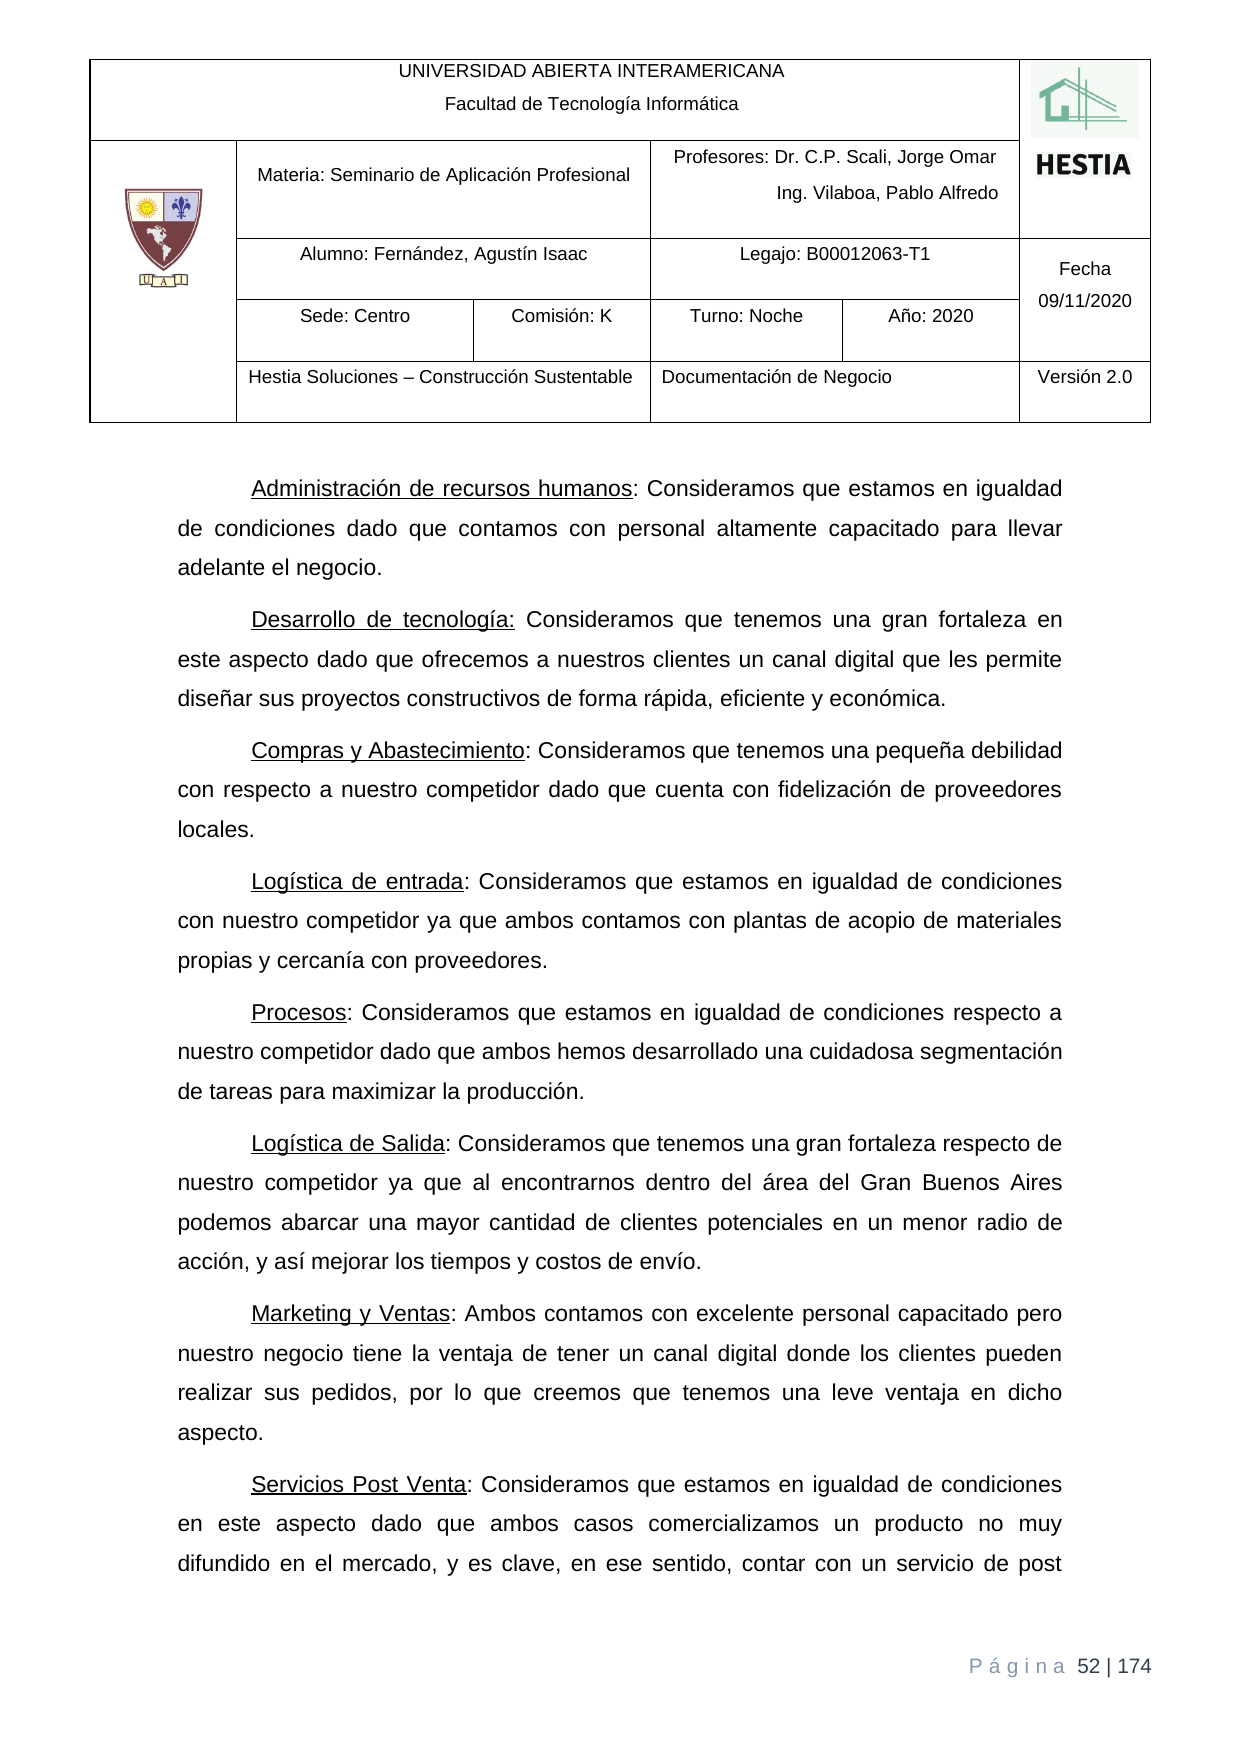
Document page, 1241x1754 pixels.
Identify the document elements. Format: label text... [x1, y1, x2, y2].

text Desarrollo de tecnología: Consideramos que tenemos una gran fortaleza en este aspecto dado que ofrecemos a nuestros clientes un canal digital que les permite diseñar sus proyectos constructivos de forma rápida, eficiente y económica. [177, 606, 1063, 711]
text Procesos: Consideramos que estamos en igualdad de condiciones respecto a nuestro competidor dado que ambos hemos desarrollado una cuidadosa segmentación de tareas para maximizar la producción. [177, 999, 1063, 1104]
text Administración de recursos humanos: Consideramos que estamos en igualdad de condiciones dado que contamos con personal altamente capacitado para llevar adelante el negocio. [177, 475, 1063, 580]
text Logística de entrada: Consideramos que estamos en igualdad de condiciones con nuestro competidor ya que ambos contamos con plantas de acopio de materiales propias y cercanía con proveedores. [177, 868, 1063, 973]
text Compras y Abastecimiento: Consideramos que tenemos una pequeña debilidad con respecto a nuestro competidor dado que cuenta con fidelización de proveedores locales. [177, 737, 1063, 842]
picture [116, 181, 208, 288]
text Logística de Salida: Consideramos que tenemos una gran fortaleza respecto de nuestro competidor ya que al encontrarnos dentro del área del Gran Buenos Aires podemos abarcar una mayor cantidad de clientes potenciales en un menor radio de acción, y así mejorar los tiempos y costos de envío. [177, 1130, 1063, 1274]
picture [1036, 152, 1132, 178]
text Marketing y Ventas: Ambos contamos con excelente personal capacitado pero nuestro negocio tiene la ventaja de tener un canal digital donde los clientes pueden realizar sus pedidos, por lo que creemos que tenemos una leve ventaja en dicho aspecto. [177, 1300, 1063, 1445]
picture [1031, 60, 1139, 138]
